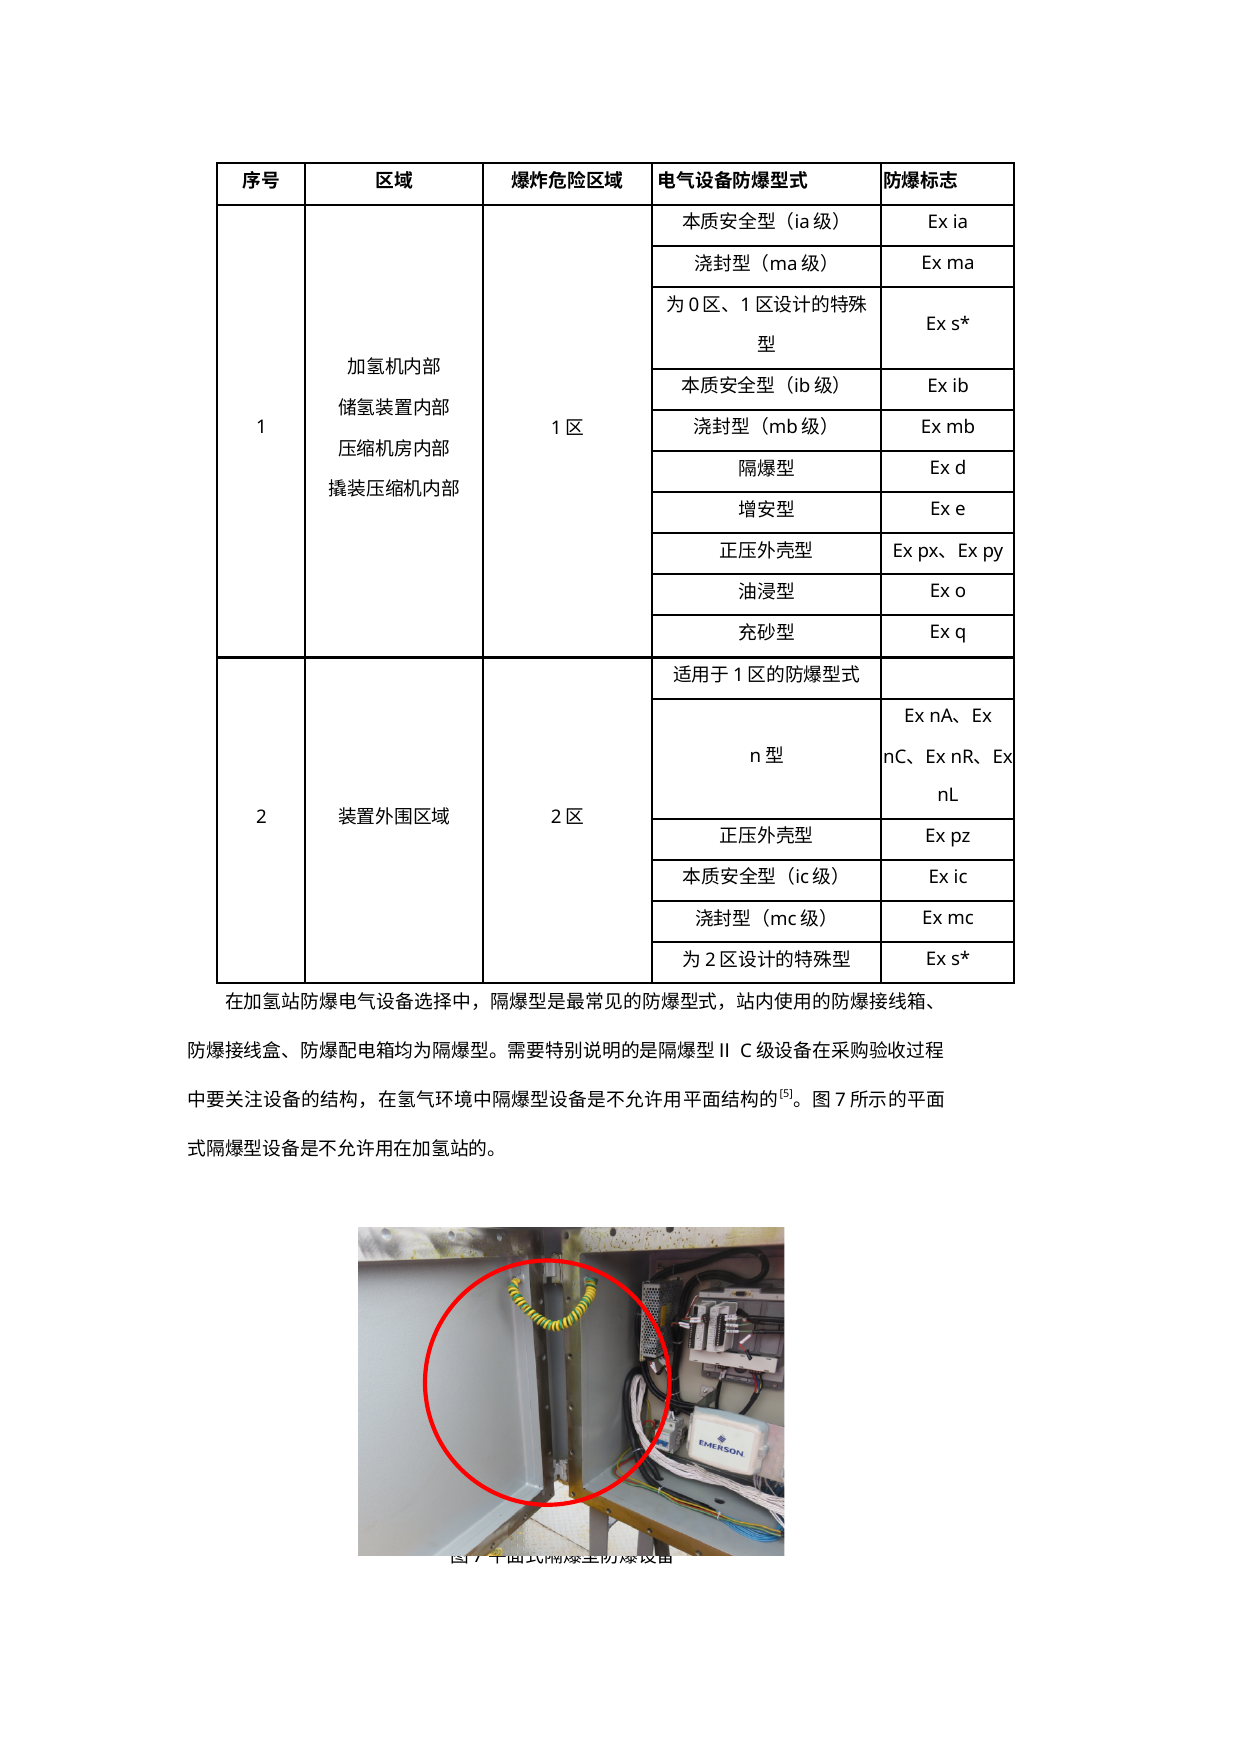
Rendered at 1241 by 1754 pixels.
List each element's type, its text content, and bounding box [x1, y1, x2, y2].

table_header 电气设备防爆型式 [653, 164, 880, 203]
table_cell Ex pz [882, 820, 1013, 859]
table_cell 2区 [484, 659, 651, 982]
table_cell Ex ic [882, 861, 1013, 900]
table_cell Ex o [882, 575, 1013, 614]
table_cell 增安型 [653, 493, 880, 532]
table_cell Ex ia [882, 206, 1013, 245]
table_cell Ex mc [882, 902, 1013, 941]
table_cell 隔爆型 [653, 452, 880, 491]
table_cell 装置外围区域 [306, 659, 482, 982]
table_cell Ex nA、Ex nC、Ex nR、Ex nL [882, 700, 1013, 818]
table_cell 浇封型（mc级） [653, 902, 880, 941]
table_cell 加氢机内部 储氢装置内部 压缩机房内部 撬装压缩机内部 [306, 206, 482, 656]
table_cell Ex s* [882, 943, 1013, 982]
table_cell 浇封型（mb级） [653, 411, 880, 450]
table_cell Ex s* [882, 288, 1013, 368]
table_cell 2 [218, 659, 304, 982]
table_cell 本质安全型（ib级） [653, 370, 880, 409]
table_cell Ex ib [882, 370, 1013, 409]
table_cell 1区 [484, 206, 651, 656]
table_header 区域 [306, 164, 482, 203]
table_cell n型 [653, 700, 880, 818]
table_cell 1 [218, 206, 304, 656]
table_cell Ex ma [882, 247, 1013, 286]
table_cell 为0区、1区设计的特殊型 [653, 288, 880, 368]
table_cell 适用于1区的防爆型式 [653, 659, 880, 698]
table_cell Ex q [882, 616, 1013, 656]
table_cell 本质安全型（ic级） [653, 861, 880, 900]
table_cell 正压外壳型 [653, 820, 880, 859]
picture [358, 1227, 785, 1556]
table_cell Ex px、Ex py [882, 534, 1013, 573]
table_cell 正压外壳型 [653, 534, 880, 573]
table_cell 充砂型 [653, 616, 880, 656]
table_header 防爆标志 [882, 164, 1013, 203]
table_cell Ex e [882, 493, 1013, 532]
text 图7 平面式隔爆型防爆设备 [187, 1538, 945, 1571]
table_header 序号 [218, 164, 304, 203]
table_header 爆炸危险区域 [484, 164, 651, 203]
table_cell 浇封型（ma级） [653, 247, 880, 286]
table_cell 本质安全型（ia级） [653, 206, 880, 245]
table_cell [882, 659, 1013, 698]
table_cell 为2区设计的特殊型 [653, 943, 880, 982]
text 在加氢站防爆电气设备选择中，隔爆型是最常见的防爆型式，站内使用的防爆接线箱、防爆接线盒、防爆配电箱均为隔爆型。需要特别说明的是隔爆型ⅡC级设备在采购验收过程中要关注设备的结构，在氢气环境中隔爆型设备是不允许用平面结构的[5]。图7所示的平面式隔爆型设备是不允许用在加氢站的。 [187, 984, 945, 1163]
table_cell 油浸型 [653, 575, 880, 614]
table_cell Ex mb [882, 411, 1013, 450]
table_cell Ex d [882, 452, 1013, 491]
